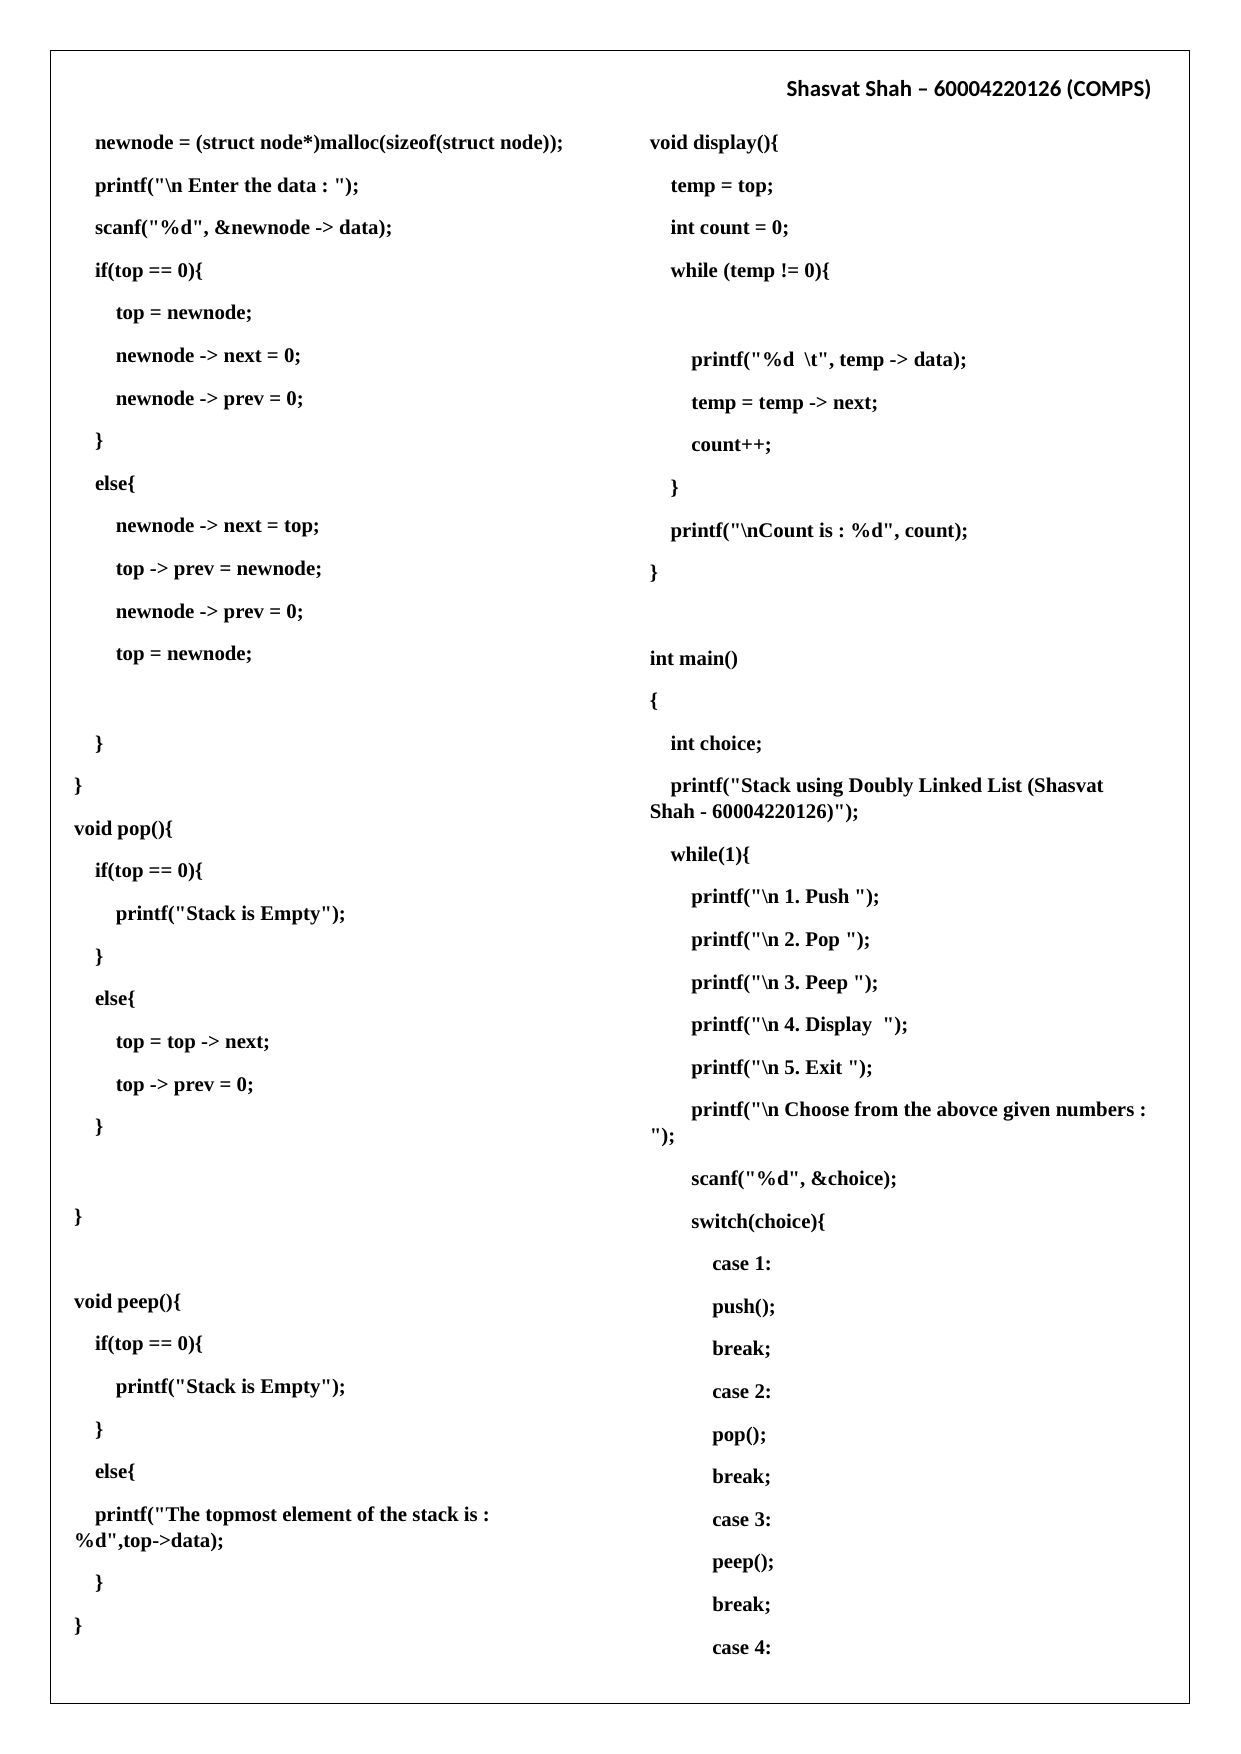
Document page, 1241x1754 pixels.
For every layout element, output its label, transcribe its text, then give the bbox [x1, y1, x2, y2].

text printf("Stack using Doubly Linked List (Shasvat Shah - 60004220126)"); [649, 773, 1152, 823]
text void peep(){ [74, 1289, 576, 1313]
text if(top == 0){ [74, 258, 576, 282]
text scanf("%d", &choice); [649, 1166, 1152, 1190]
text newnode -> next = 0; [74, 343, 576, 367]
text switch(choice){ [649, 1208, 1152, 1233]
text scanf("%d", &newnode -> data); [74, 215, 576, 239]
text else{ [74, 471, 576, 495]
text while(1){ [649, 842, 1152, 866]
text temp = top; [649, 172, 1152, 197]
text } [74, 731, 576, 755]
text newnode -> prev = 0; [74, 598, 576, 623]
text } [74, 944, 576, 968]
text if(top == 0){ [74, 1331, 576, 1355]
text case 2: [649, 1379, 1152, 1403]
text void display(){ [649, 130, 1152, 154]
text case 1: [649, 1251, 1152, 1275]
text printf("\nCount is : %d", count); [649, 518, 1152, 542]
text printf("The topmost element of the stack is : %d",top->data); [74, 1502, 576, 1552]
text break; [649, 1336, 1152, 1360]
text int choice; [649, 731, 1152, 755]
text printf("\n 1. Push "); [649, 884, 1152, 908]
text printf("\n Enter the data : "); [74, 172, 576, 197]
text } [74, 773, 576, 797]
text break; [649, 1464, 1152, 1488]
text if(top == 0){ [74, 858, 576, 882]
text int count = 0; [649, 215, 1152, 239]
text int main() [649, 645, 1152, 669]
text count++; [649, 432, 1152, 456]
text printf("%d \t", temp -> data); [649, 347, 1152, 371]
text } [74, 428, 576, 452]
text } [74, 1417, 576, 1441]
text else{ [74, 1459, 576, 1483]
text } [649, 560, 1152, 584]
text temp = temp -> next; [649, 390, 1152, 414]
text printf("Stack is Empty"); [74, 1374, 576, 1398]
text while (temp != 0){ [649, 258, 1152, 282]
text top = newnode; [74, 641, 576, 665]
text } [74, 1114, 576, 1138]
text printf("\n 2. Pop "); [649, 927, 1152, 951]
text newnode = (struct node*)malloc(sizeof(struct node)); [74, 130, 576, 154]
text } [649, 475, 1152, 499]
text printf("\n 4. Display "); [649, 1012, 1152, 1036]
text pop(); [649, 1422, 1152, 1446]
text printf("\n Choose from the abovce given numbers : "); [649, 1097, 1152, 1147]
text top -> prev = 0; [74, 1071, 576, 1096]
text top = newnode; [74, 300, 576, 324]
text } [74, 1203, 576, 1228]
text printf("\n 5. Exit "); [649, 1055, 1152, 1079]
text else{ [74, 986, 576, 1010]
text push(); [649, 1294, 1152, 1318]
text top = top -> next; [74, 1029, 576, 1053]
text } [74, 1570, 576, 1594]
text case 3: [649, 1507, 1152, 1531]
text { [649, 688, 1152, 712]
text printf("\n 3. Peep "); [649, 969, 1152, 994]
text newnode -> prev = 0; [74, 386, 576, 409]
text top -> prev = newnode; [74, 556, 576, 580]
text void pop(){ [74, 816, 576, 840]
text } [74, 1613, 576, 1637]
text break; [649, 1592, 1152, 1616]
text newnode -> next = top; [74, 513, 576, 537]
text case 4: [649, 1634, 1152, 1659]
text printf("Stack is Empty"); [74, 901, 576, 925]
text peep(); [649, 1549, 1152, 1573]
